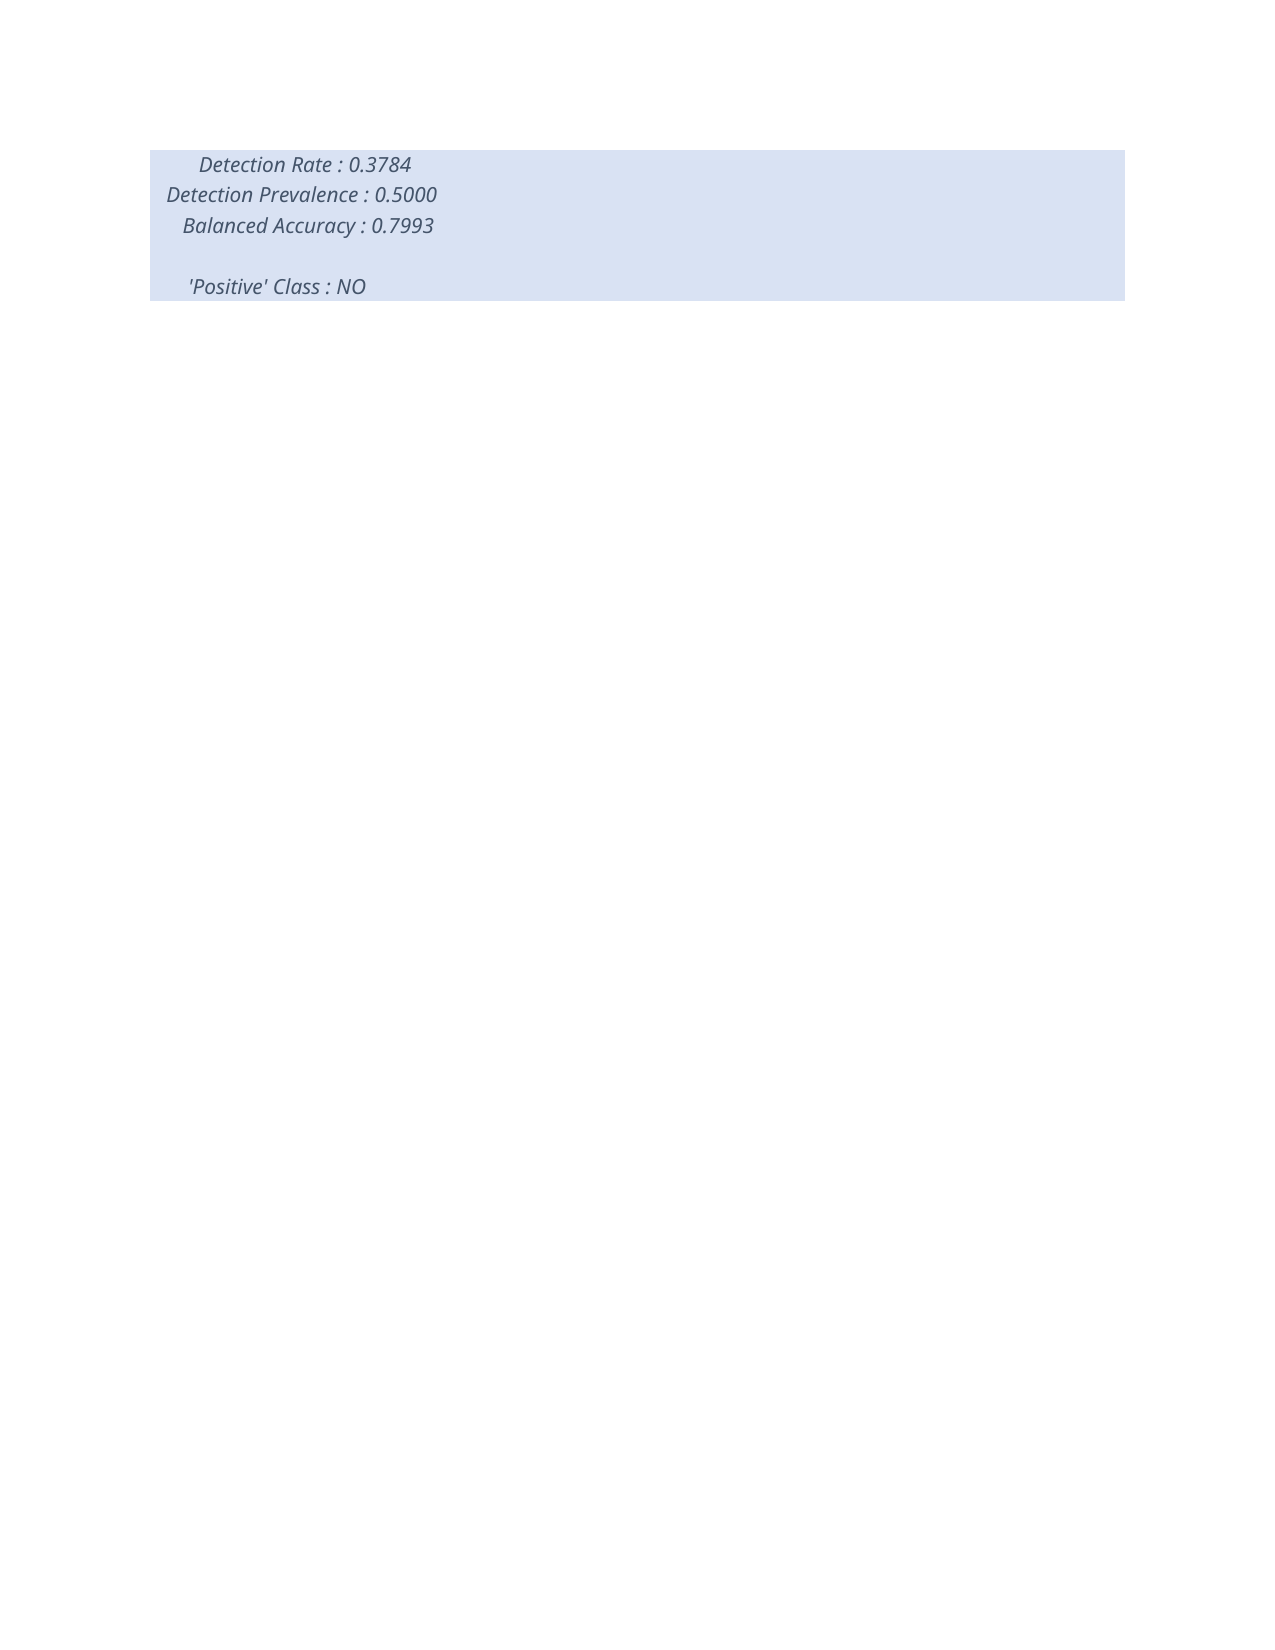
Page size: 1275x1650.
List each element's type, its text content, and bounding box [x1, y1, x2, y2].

text Detection Prevalence : 0.5000 [150, 181, 1125, 209]
text 'Positive' Class : NO [150, 272, 1125, 301]
text Detection Rate : 0.3784 [150, 150, 1125, 178]
text Balanced Accuracy : 0.7993 [150, 211, 1125, 240]
